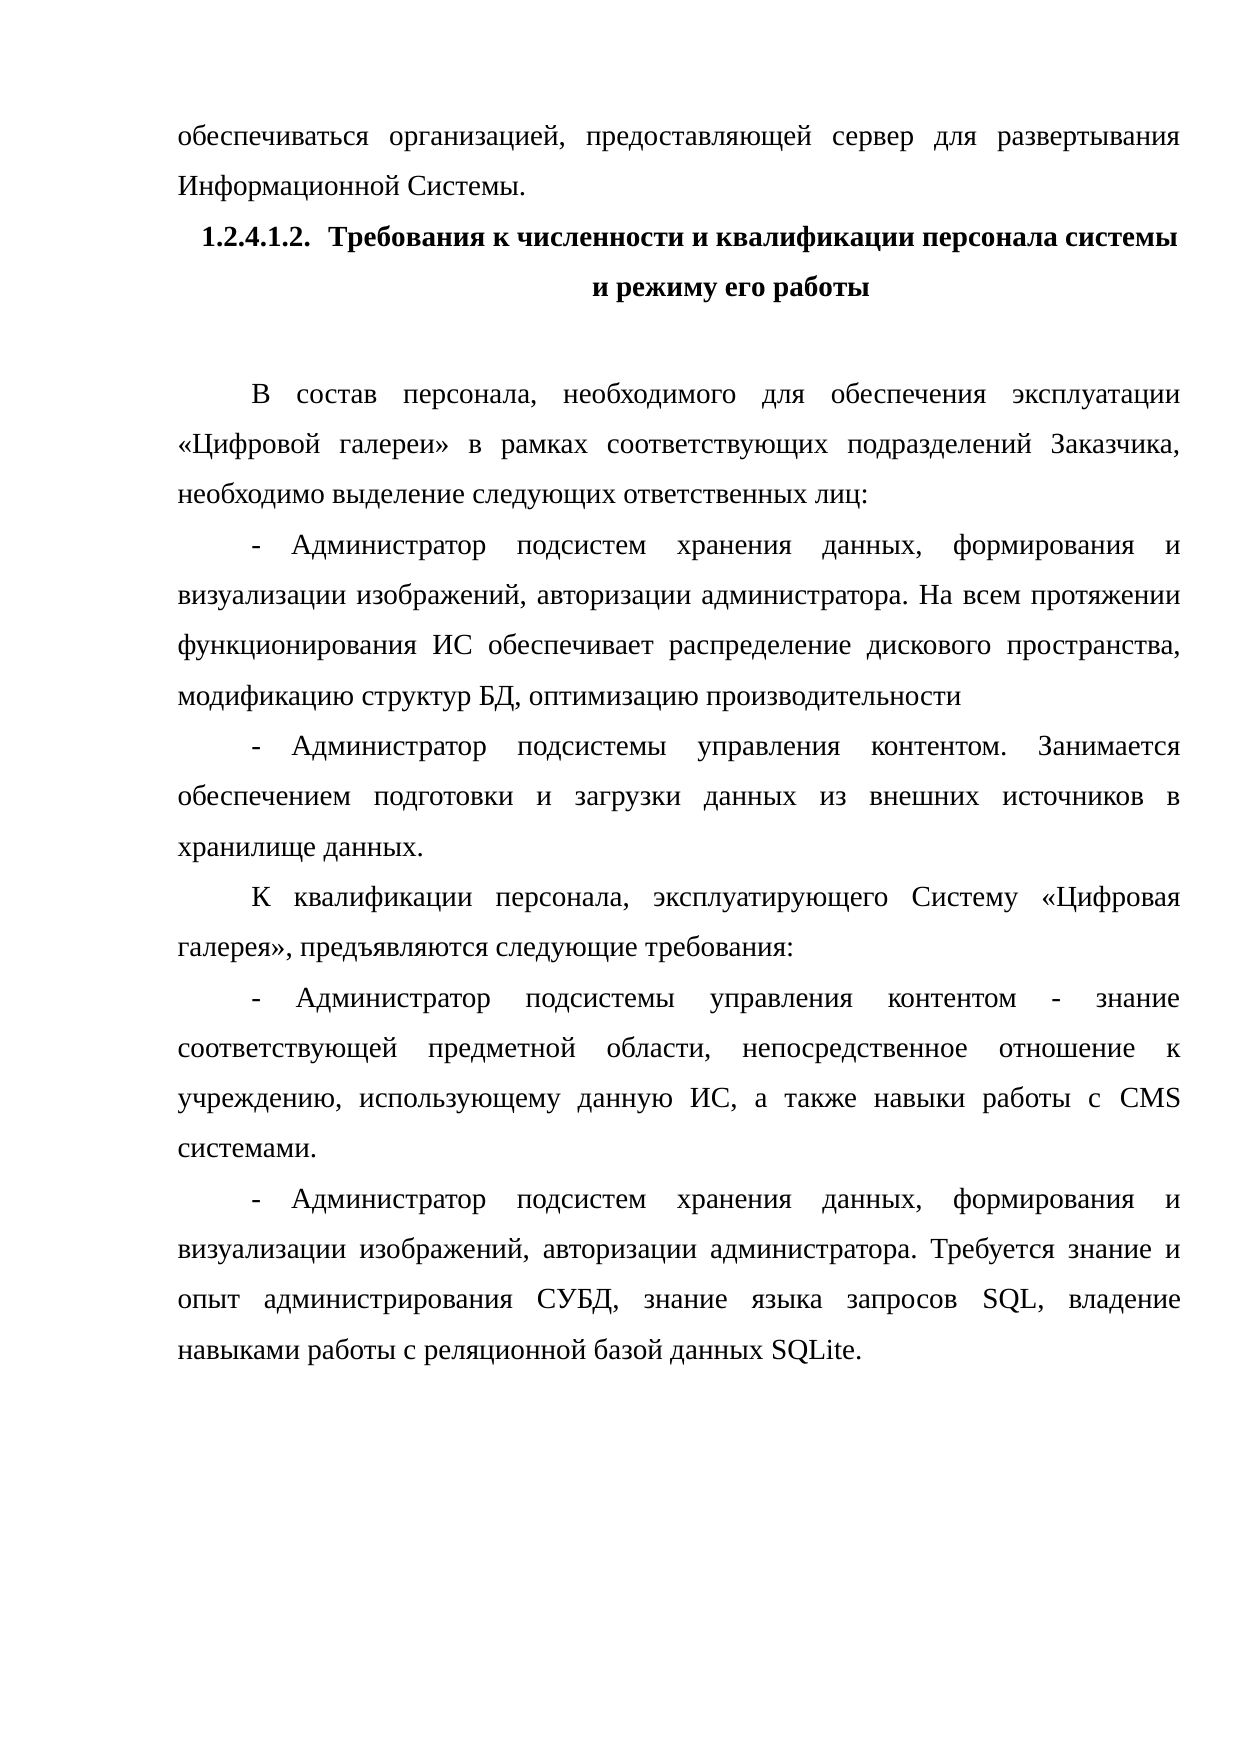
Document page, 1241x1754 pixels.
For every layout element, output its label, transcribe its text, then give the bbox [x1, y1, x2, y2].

text - Администратор подсистем хранения данных, формирования и визуализации изображений, авторизации администратора. На всем протяжении функционирования ИС обеспечивает распределение дискового пространства, модификацию структур БД, оптимизацию производительности [177, 527, 1181, 711]
text В состав персонала, необходимого для обеспечения эксплуатации «Цифровой галереи» в рамках соответствующих подразделений Заказчика, необходимо выделение следующих ответственных лиц: [177, 376, 1181, 510]
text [177, 118, 1181, 202]
text - Администратор подсистемы управления контентом - знание соответствующей предметной области, непосредственное отношение к учреждению, использующему данную ИС, а также навыки работы с CMS системами. [177, 980, 1181, 1164]
subtitle Требования к численности и квалификации персонала системы и режиму его работы [198, 219, 1181, 303]
text К квалификации персонала, эксплуатирующего Систему «Цифровая галерея», предъявляются следующие требования: [177, 879, 1181, 963]
text - Администратор подсистем хранения данных, формирования и визуализации изображений, авторизации администратора. Требуется знание и опыт администрирования СУБД, знание языка запросов SQL, владение навыками работы с реляционной базой данных SQLite. [177, 1181, 1181, 1365]
text - Администратор подсистемы управления контентом. Занимается обеспечением подготовки и загрузки данных из внешних источников в хранилище данных. [177, 728, 1181, 862]
